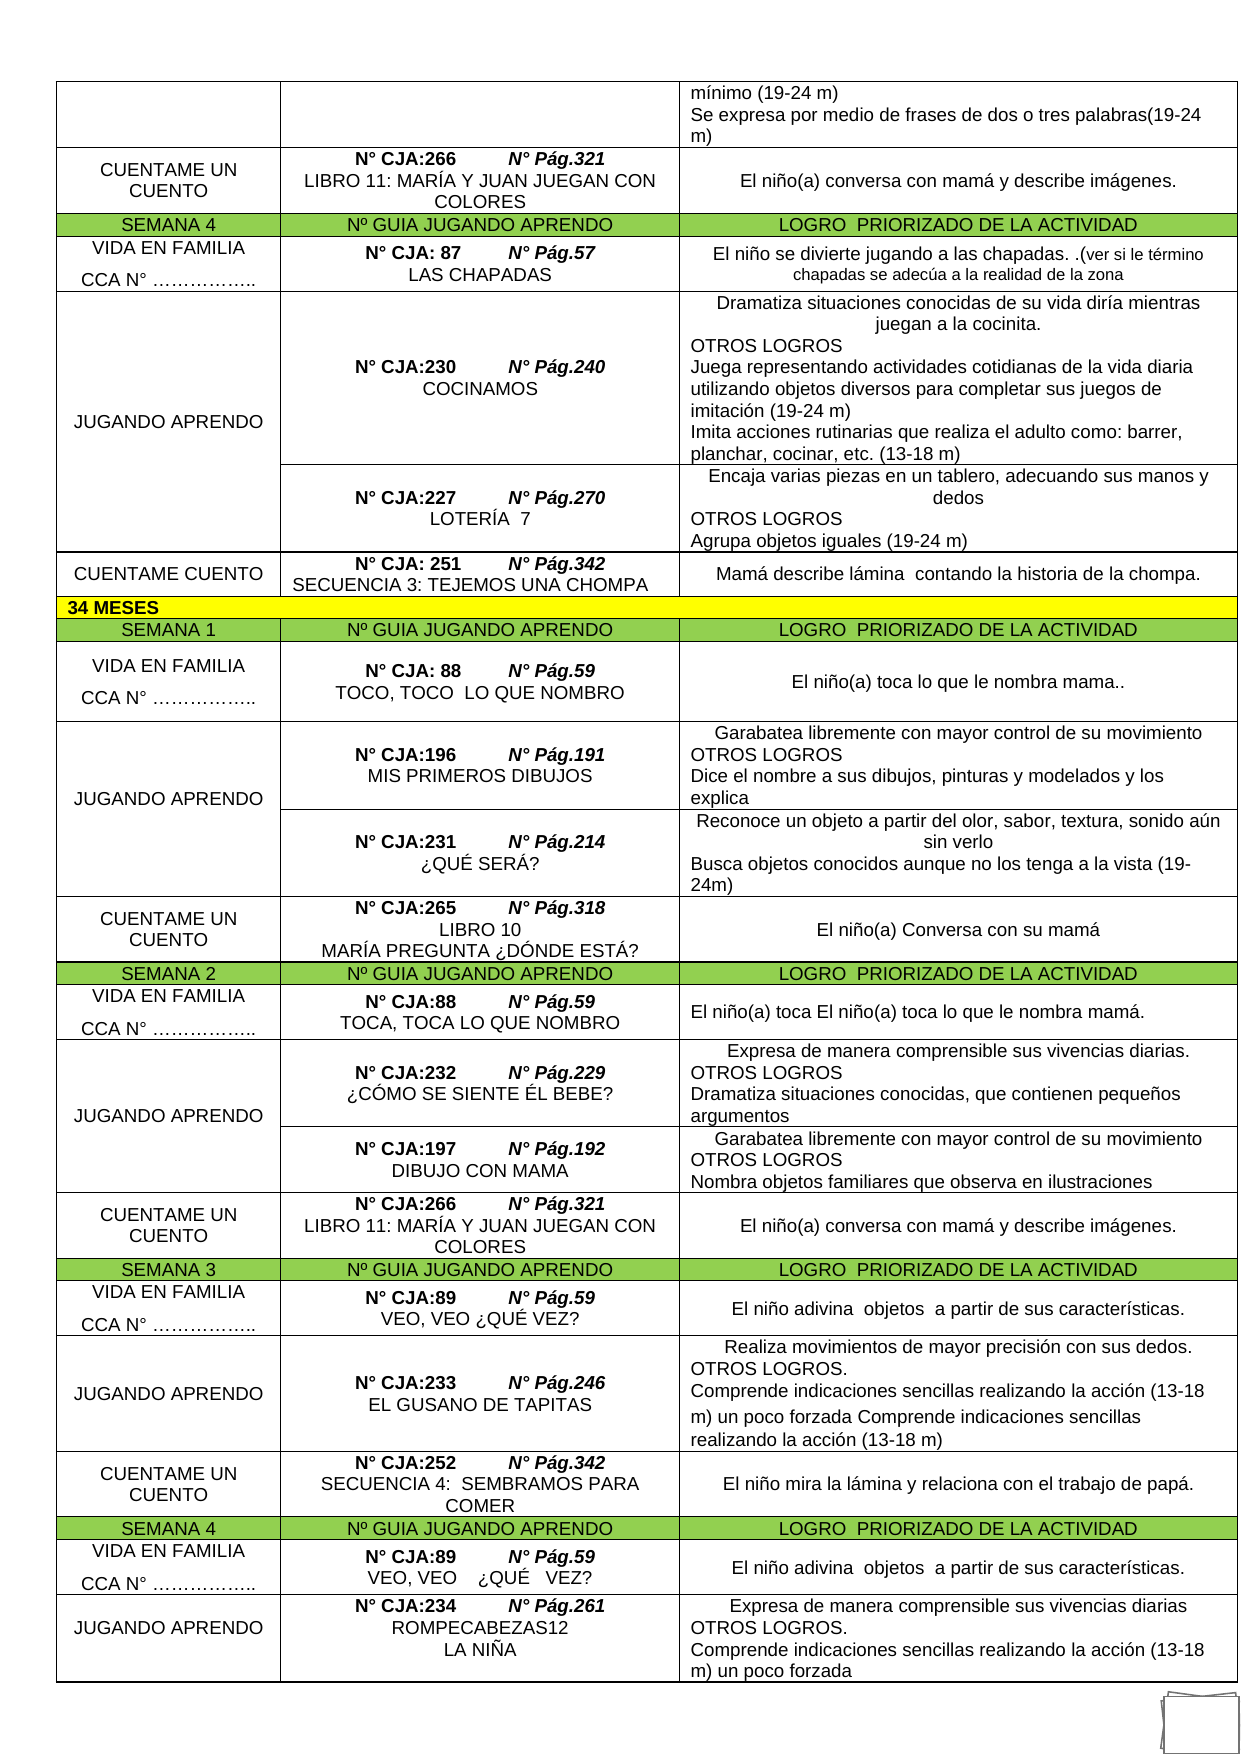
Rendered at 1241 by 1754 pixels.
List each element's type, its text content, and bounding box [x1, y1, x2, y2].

table_cell CUENTAME UN CUENTO [57, 148, 280, 213]
table_cell N° CJA:231 N° Pág.214 ¿QUÉ SERÁ? [281, 810, 679, 896]
table_cell SEMANA 4 [57, 1517, 280, 1539]
table_cell JUGANDO APRENDO [57, 1336, 280, 1451]
table_cell N° CJA:233 N° Pág.246 EL GUSANO DE TAPITAS [281, 1336, 679, 1451]
table_cell El niño(a) toca El niño(a) toca lo que le nombra mamá. [680, 985, 1237, 1039]
table_cell N° CJA:88 N° Pág.59 TOCA, TOCA LO QUE NOMBRO [281, 985, 679, 1039]
table_cell Garabatea libremente con mayor control de su movimiento OTROS LOGROS Dice el nombre a sus dibujos, pinturas y modelados y los explica [680, 722, 1237, 808]
table_cell Mamá describe lámina contando la historia de la chompa. [680, 553, 1237, 596]
table_cell N° CJA:234 N° Pág.261 ROMPECABEZAS12 LA NIÑA [281, 1595, 679, 1681]
table_cell JUGANDO APRENDO [57, 1595, 280, 1681]
table_cell LOGRO PRIORIZADO DE LA ACTIVIDAD [680, 1259, 1237, 1280]
table_cell El niño adivina objetos a partir de sus características. [680, 1281, 1237, 1335]
table_cell N° CJA:266 N° Pág.321 LIBRO 11: MARÍA Y JUAN JUEGAN CON COLORES [281, 148, 679, 213]
table_cell Encaja varias piezas en un tablero, adecuando sus manos y dedos OTROS LOGROS Agrupa objetos iguales (19-24 m) [680, 465, 1237, 551]
table_cell N° CJA: 87 N° Pág.57 LAS CHAPADAS [281, 237, 679, 291]
table_cell Nº GUIA JUGANDO APRENDO [281, 214, 679, 236]
table_cell VIDA EN FAMILIA CCA N° …………….. [57, 1540, 280, 1594]
table_cell El niño(a) toca lo que le nombra mama.. [680, 642, 1237, 721]
table_cell El niño se divierte jugando a las chapadas. .(ver si le término chapadas se adecúa a la realidad de la zona [680, 237, 1237, 291]
table_cell El niño(a) conversa con mamá y describe imágenes. [680, 1193, 1237, 1258]
table_cell SEMANA 4 [57, 214, 280, 236]
table_cell Nº GUIA JUGANDO APRENDO [281, 1259, 679, 1280]
table_cell N° CJA:232 N° Pág.229 ¿CÓMO SE SIENTE ÉL BEBE? [281, 1040, 679, 1126]
table_cell SEMANA 1 [57, 619, 280, 641]
table_cell LOGRO PRIORIZADO DE LA ACTIVIDAD [680, 1517, 1237, 1539]
table_cell El niño(a) Conversa con su mamá [680, 897, 1237, 961]
table_cell VIDA EN FAMILIA CCA N° …………….. [57, 985, 280, 1039]
table_cell El niño(a) conversa con mamá y describe imágenes. [680, 148, 1237, 213]
table_cell JUGANDO APRENDO [57, 292, 280, 551]
table_cell N° CJA:230 N° Pág.240 COCINAMOS [281, 292, 679, 464]
table_cell N° CJA:266 N° Pág.321 LIBRO 11: MARÍA Y JUAN JUEGAN CON COLORES [281, 1193, 679, 1258]
table_cell N° CJA:196 N° Pág.191 MIS PRIMEROS DIBUJOS [281, 722, 679, 808]
table_cell SEMANA 2 [57, 963, 280, 984]
table_cell SEMANA 3 [57, 1259, 280, 1280]
table_cell LOGRO PRIORIZADO DE LA ACTIVIDAD [680, 963, 1237, 984]
table_cell N° CJA: 251 N° Pág.342 SECUENCIA 3: TEJEMOS UNA CHOMPA [281, 553, 679, 596]
table_cell N° CJA:197 N° Pág.192 DIBUJO CON MAMA [281, 1127, 679, 1192]
table_cell Garabatea libremente con mayor control de su movimiento OTROS LOGROS Nombra objetos familiares que observa en ilustraciones [680, 1127, 1237, 1192]
table_cell Reconoce un objeto a partir del olor, sabor, textura, sonido aún sin verlo Busca objetos conocidos aunque no los tenga a la vista (19-24m) [680, 810, 1237, 896]
table_cell LOGRO PRIORIZADO DE LA ACTIVIDAD [680, 619, 1237, 641]
table_cell 34 MESES [57, 597, 1237, 618]
table_cell CUENTAME UN CUENTO [57, 1452, 280, 1516]
table_cell Expresa de manera comprensible sus vivencias diarias. OTROS LOGROS Dramatiza situaciones conocidas, que contienen pequeños argumentos [680, 1040, 1237, 1126]
table_cell CUENTAME CUENTO [57, 553, 280, 596]
table_cell Nº GUIA JUGANDO APRENDO [281, 1517, 679, 1539]
table_cell N° CJA:89 N° Pág.59 VEO, VEO ¿QUÉ VEZ? [281, 1540, 679, 1594]
table_cell N° CJA:265 N° Pág.318 LIBRO 10 MARÍA PREGUNTA ¿DÓNDE ESTÁ? [281, 897, 679, 961]
table_cell Dramatiza situaciones conocidas de su vida diría mientras juegan a la cocinita. OTROS LOGROS Juega representando actividades cotidianas de la vida diaria utilizando objetos diversos para completar sus juegos de imitación (19-24 m) Imita acciones rutinarias que realiza el adulto como: barrer, planchar, cocinar, etc. (13-18 m) [680, 292, 1237, 464]
table_cell N° CJA:252 N° Pág.342 SECUENCIA 4: SEMBRAMOS PARA COMER [281, 1452, 679, 1516]
table_cell Nº GUIA JUGANDO APRENDO [281, 963, 679, 984]
table_cell El niño mira la lámina y relaciona con el trabajo de papá. [680, 1452, 1237, 1516]
table_cell Realiza movimientos de mayor precisión con sus dedos. OTROS LOGROS. Comprende indicaciones sencillas realizando la acción (13-18 m) un poco forzada Comprende indicaciones sencillas realizando la acción (13-18 m) [680, 1336, 1237, 1451]
table_cell CUENTAME UN CUENTO [57, 897, 280, 961]
table_cell N° CJA: 88 N° Pág.59 TOCO, TOCO LO QUE NOMBRO [281, 642, 679, 721]
table_cell CUENTAME UN CUENTO [57, 1193, 280, 1258]
table_cell JUGANDO APRENDO [57, 722, 280, 896]
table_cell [680, 82, 1237, 147]
table_cell LOGRO PRIORIZADO DE LA ACTIVIDAD [680, 214, 1237, 236]
table_cell JUGANDO APRENDO [57, 1040, 280, 1192]
table_cell Expresa de manera comprensible sus vivencias diarias OTROS LOGROS. Comprende indicaciones sencillas realizando la acción (13-18 m) un poco forzada [680, 1595, 1237, 1681]
table_cell VIDA EN FAMILIA CCA N° …………….. [57, 642, 280, 721]
table_cell VIDA EN FAMILIA CCA N° …………….. [57, 237, 280, 291]
table_cell N° CJA:227 N° Pág.270 LOTERÍA 7 [281, 465, 679, 551]
table_cell VIDA EN FAMILIA CCA N° …………….. [57, 1281, 280, 1335]
table_cell El niño adivina objetos a partir de sus características. [680, 1540, 1237, 1594]
table_cell N° CJA:89 N° Pág.59 VEO, VEO ¿QUÉ VEZ? [281, 1281, 679, 1335]
table_cell Nº GUIA JUGANDO APRENDO [281, 619, 679, 641]
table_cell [281, 82, 679, 147]
